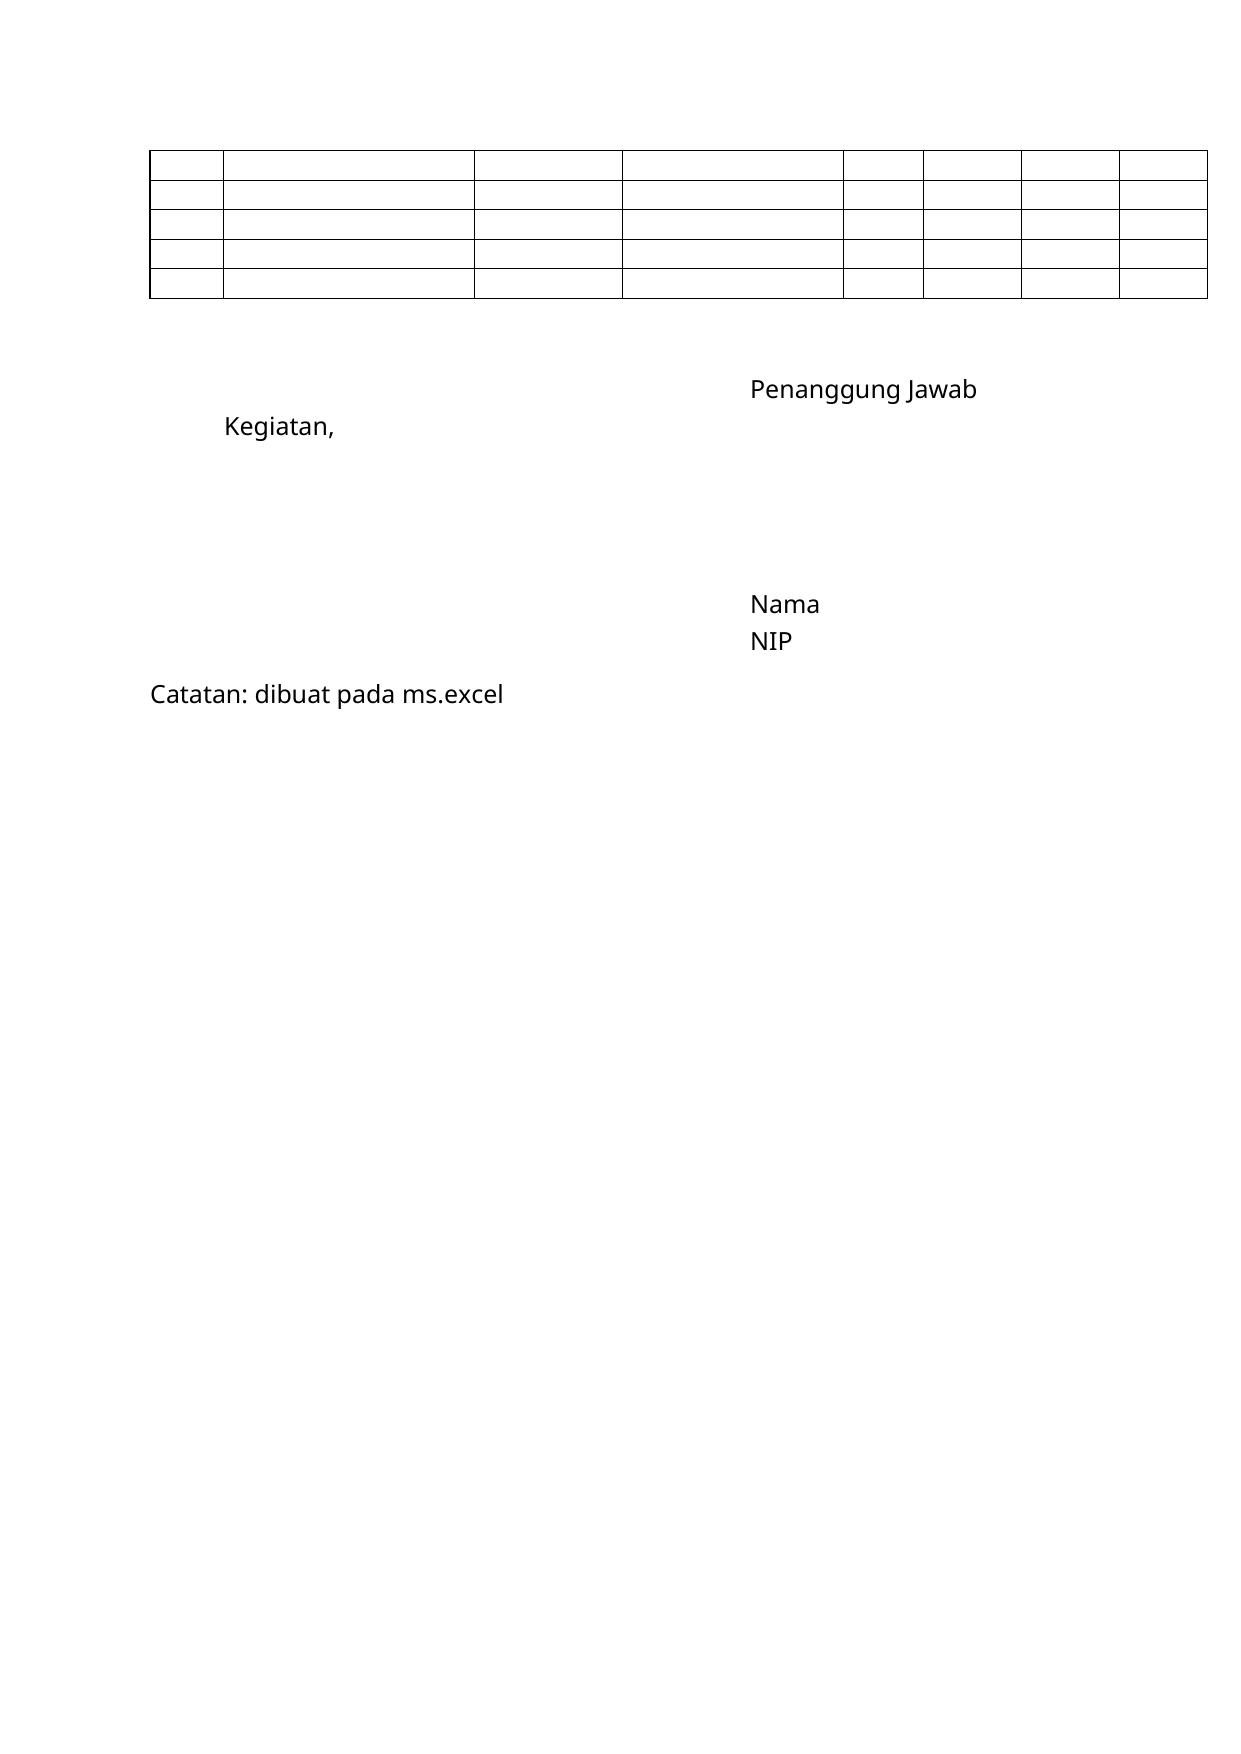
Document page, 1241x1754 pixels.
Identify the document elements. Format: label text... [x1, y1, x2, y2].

table_cell [224, 210, 474, 238]
table_cell [151, 210, 223, 238]
table_cell [844, 210, 923, 238]
table_cell [844, 151, 923, 179]
table_cell [475, 240, 622, 268]
table_cell [623, 240, 843, 268]
table_cell [1120, 240, 1207, 268]
table_cell [1120, 181, 1207, 209]
list Nama [224, 587, 1090, 621]
table_cell [1120, 151, 1207, 179]
table_cell [844, 269, 923, 297]
table_cell [475, 269, 622, 297]
table_cell [623, 269, 843, 297]
table_cell [623, 210, 843, 238]
table_cell [475, 210, 622, 238]
table_cell [151, 151, 223, 179]
table_cell [224, 181, 474, 209]
table_cell [623, 151, 843, 179]
table_cell [1022, 240, 1119, 268]
list NIP [224, 623, 1090, 657]
table_cell [1120, 210, 1207, 238]
table_cell [1022, 181, 1119, 209]
table_cell [224, 240, 474, 268]
table_cell [844, 240, 923, 268]
table_cell [224, 269, 474, 297]
table_cell [924, 269, 1021, 297]
table_cell [1022, 210, 1119, 238]
table_cell [924, 210, 1021, 238]
table_cell [924, 240, 1021, 268]
table_cell [1022, 151, 1119, 179]
table_cell [844, 181, 923, 209]
text Catatan: dibuat pada ms.excel [150, 677, 1090, 711]
table_cell [151, 181, 223, 209]
table_cell [924, 181, 1021, 209]
table_cell [151, 240, 223, 268]
table_cell [623, 181, 843, 209]
table_cell [1022, 269, 1119, 297]
table_cell [475, 181, 622, 209]
table_cell [475, 151, 622, 179]
list Penanggung Jawab Kegiatan, [224, 372, 1090, 443]
table_cell [1120, 269, 1207, 297]
table_cell [224, 151, 474, 179]
table_cell [924, 151, 1021, 179]
table_cell [151, 269, 223, 297]
